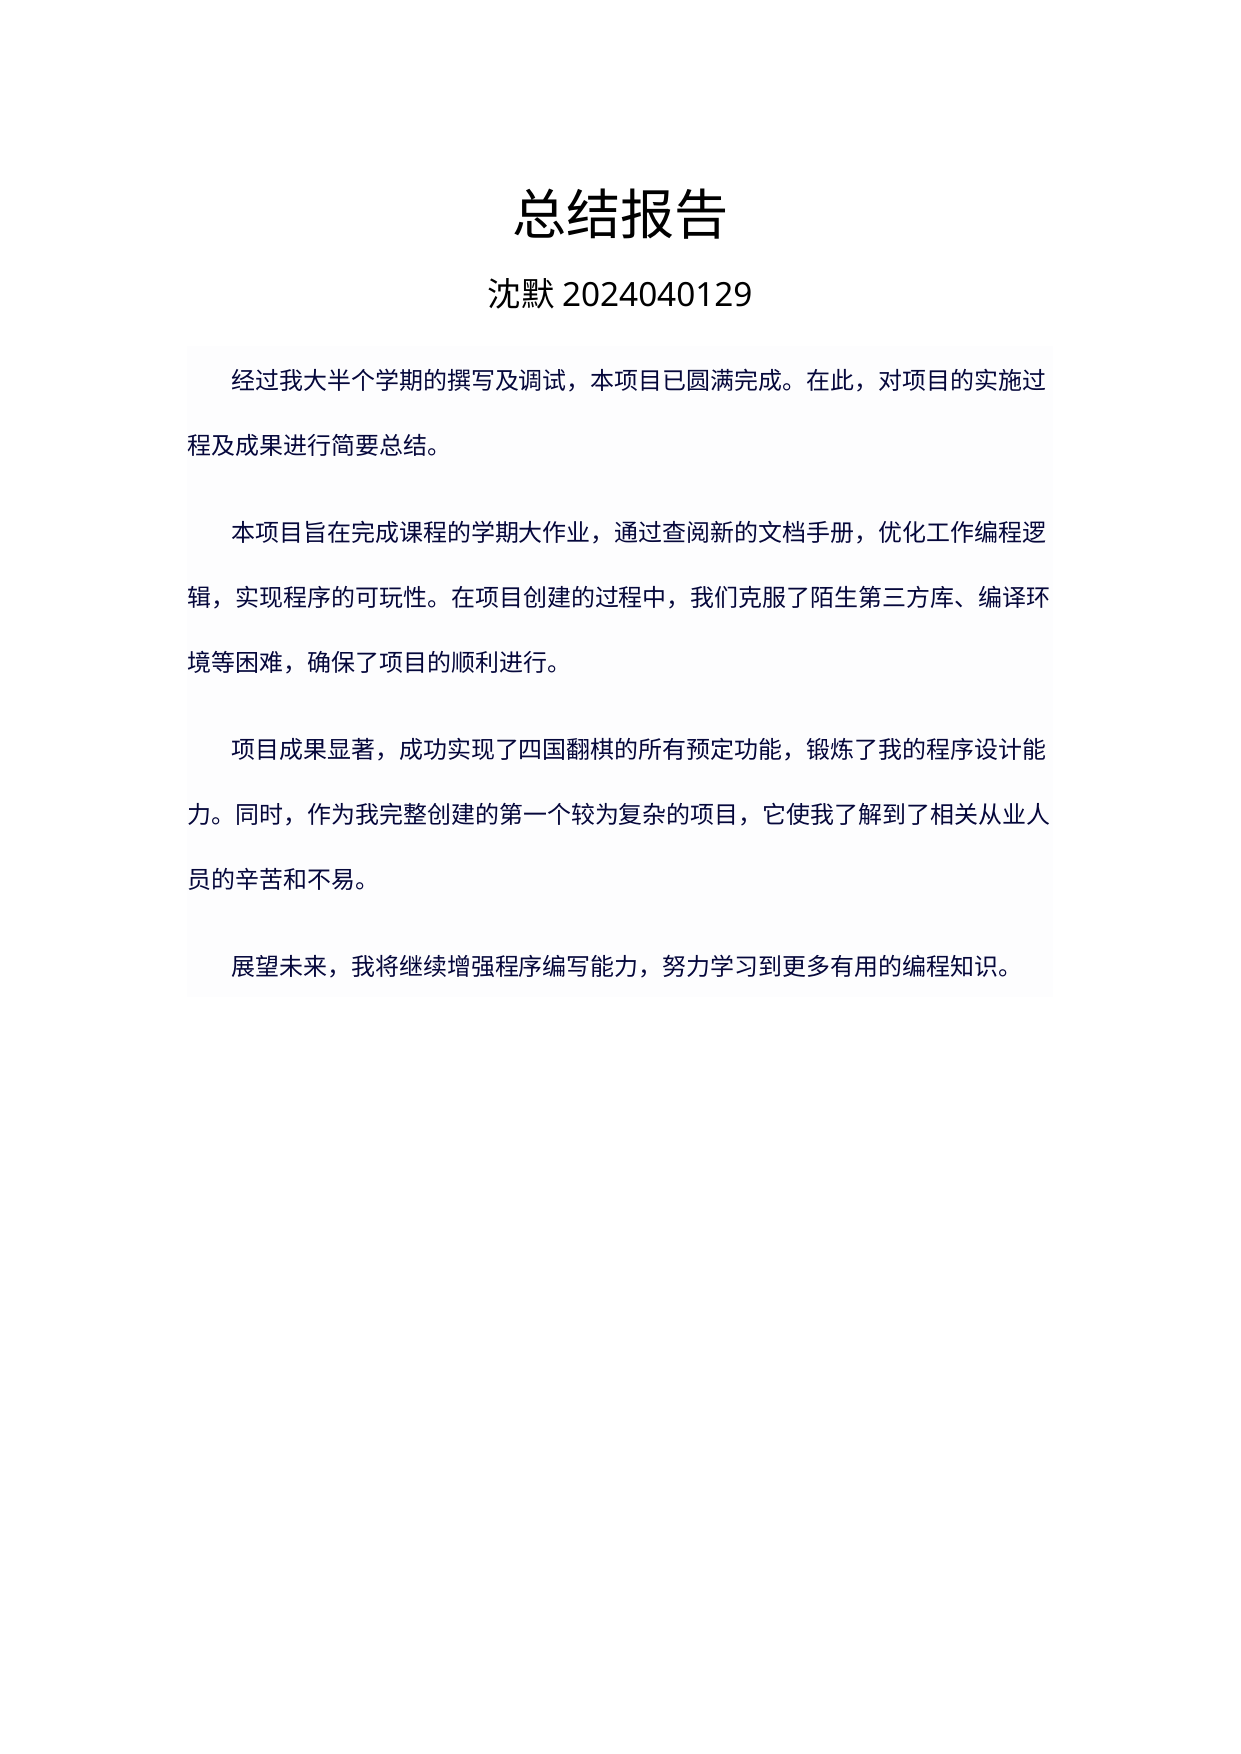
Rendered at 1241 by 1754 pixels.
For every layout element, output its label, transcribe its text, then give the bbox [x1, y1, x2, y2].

text 沈默 2024040129 [187, 259, 1053, 324]
text 本项目旨在完成课程的学期大作业，通过查阅新的文档手册，优化工作编程逻辑，实现程序的可玩性。在项目创建的过程中，我们克服了陌生第三方库、编译环境等困难，确保了项目的顺利进行。 [187, 498, 1053, 693]
text 项目成果显著，成功实现了四国翻棋的所有预定功能，锻炼了我的程序设计能力。同时，作为我完整创建的第一个较为复杂的项目，它使我了解到了相关从业人员的辛苦和不易。 [187, 715, 1053, 910]
text 展望未来，我将继续增强程序编写能力，努力学习到更多有用的编程知识。 [187, 932, 1053, 997]
text 总结报告 [187, 162, 1053, 259]
text 经过我大半个学期的撰写及调试，本项目已圆满完成。在此，对项目的实施过程及成果进行简要总结。 [187, 346, 1053, 476]
